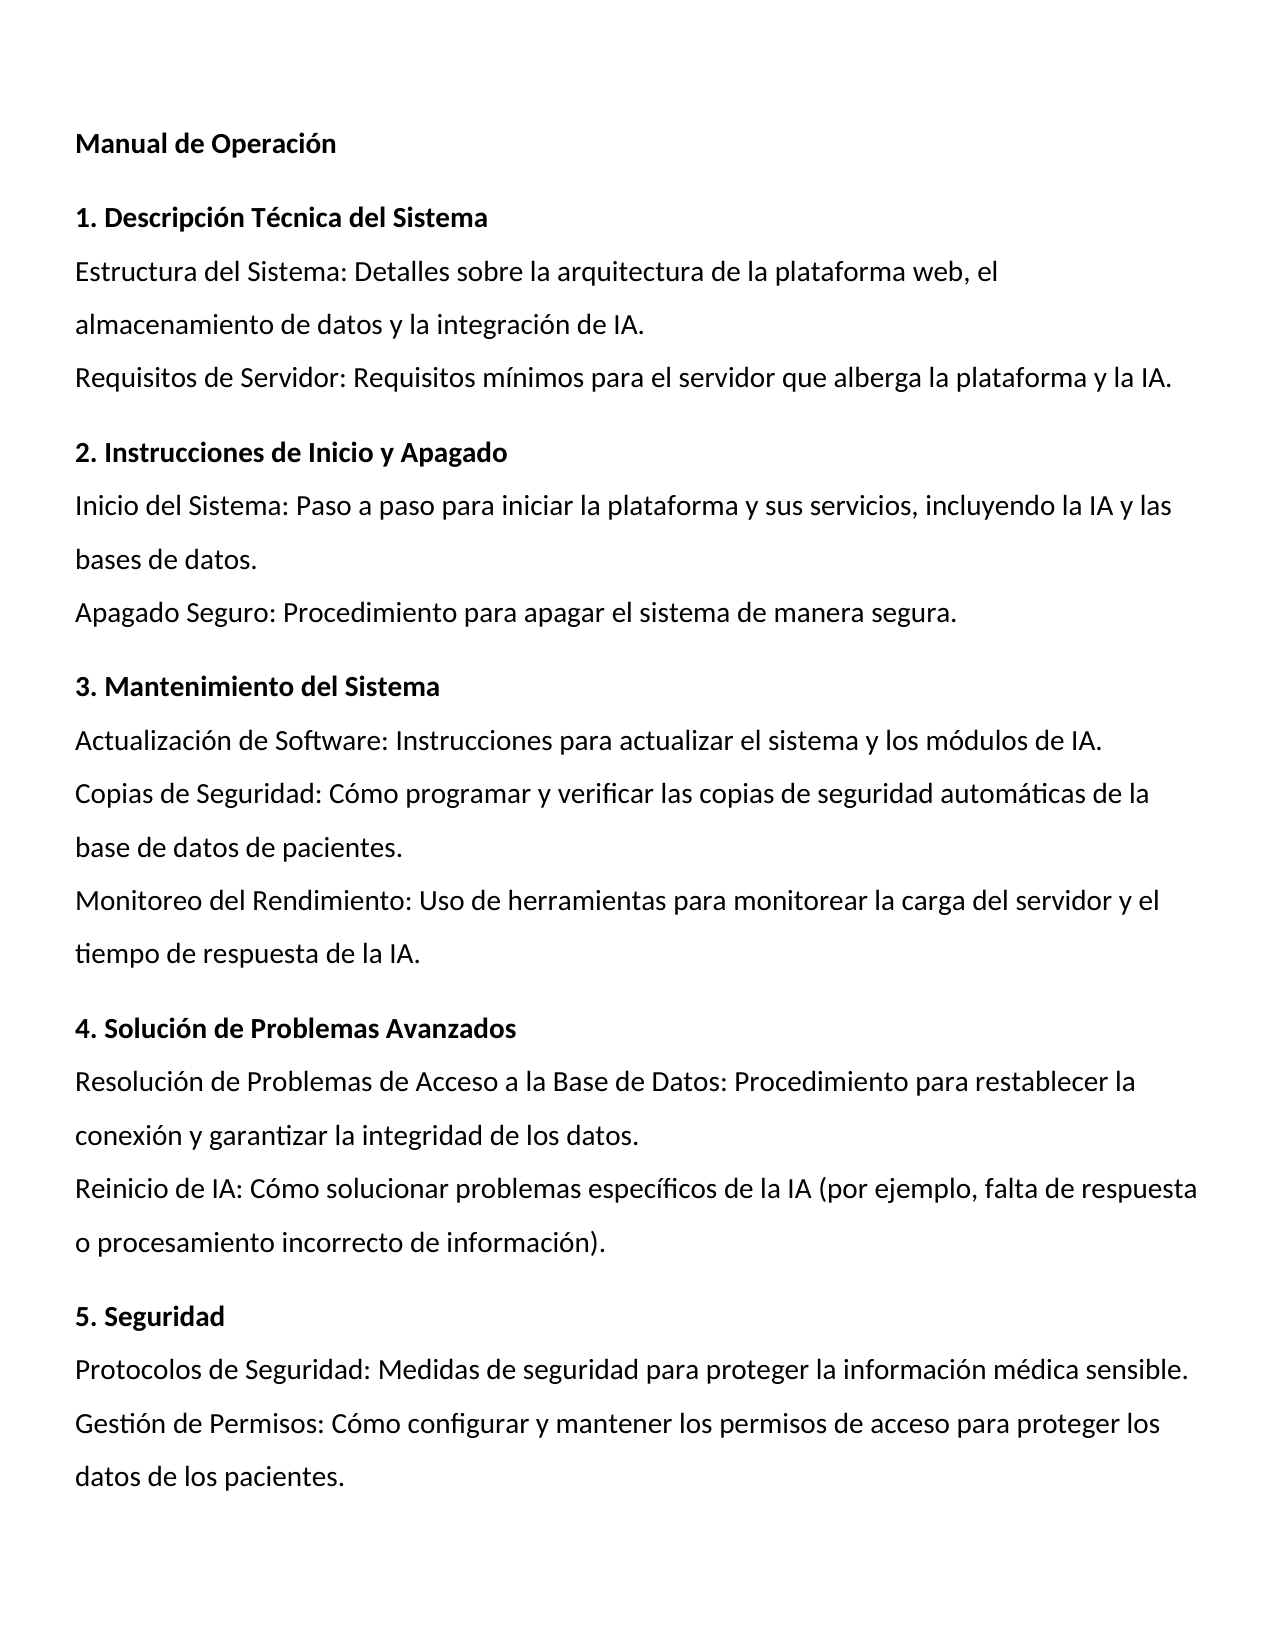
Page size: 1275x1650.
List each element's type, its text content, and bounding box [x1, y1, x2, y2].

text Protocolos de Seguridad: Medidas de seguridad para proteger la información médica sensible. Gestión de Permisos: Cómo configurar y mantener los permisos de acceso para proteger los datos de los pacientes. [75, 1351, 1200, 1494]
subtitle 5. Seguridad [75, 1298, 1200, 1333]
subtitle 3. Mantenimiento del Sistema [75, 668, 1200, 704]
subtitle 1. Descripción Técnica del Sistema [75, 199, 1200, 235]
text Estructura del Sistema: Detalles sobre la arquitectura de la plataforma web, el almacenamiento de datos y la integración de IA. Requisitos de Servidor: Requisitos mínimos para el servidor que alberga la plataforma y la IA. [75, 253, 1200, 395]
subtitle Manual de Operación [75, 125, 1200, 161]
text Actualización de Software: Instrucciones para actualizar el sistema y los módulos de IA. Copias de Seguridad: Cómo programar y verificar las copias de seguridad automáticas de la base de datos de pacientes. Monitoreo del Rendimiento: Uso de herramientas para monitorear la carga del servidor y el tiempo de respuesta de la IA. [75, 722, 1200, 971]
subtitle 4. Solución de Problemas Avanzados [75, 1010, 1200, 1046]
subtitle 2. Instrucciones de Inicio y Apagado [75, 434, 1200, 469]
text Resolución de Problemas de Acceso a la Base de Datos: Procedimiento para restablecer la conexión y garantizar la integridad de los datos. Reinicio de IA: Cómo solucionar problemas específicos de la IA (por ejemplo, falta de respuesta o procesamiento incorrecto de información). [75, 1063, 1200, 1259]
text Inicio del Sistema: Paso a paso para iniciar la plataforma y sus servicios, incluyendo la IA y las bases de datos. Apagado Seguro: Procedimiento para apagar el sistema de manera segura. [75, 487, 1200, 630]
